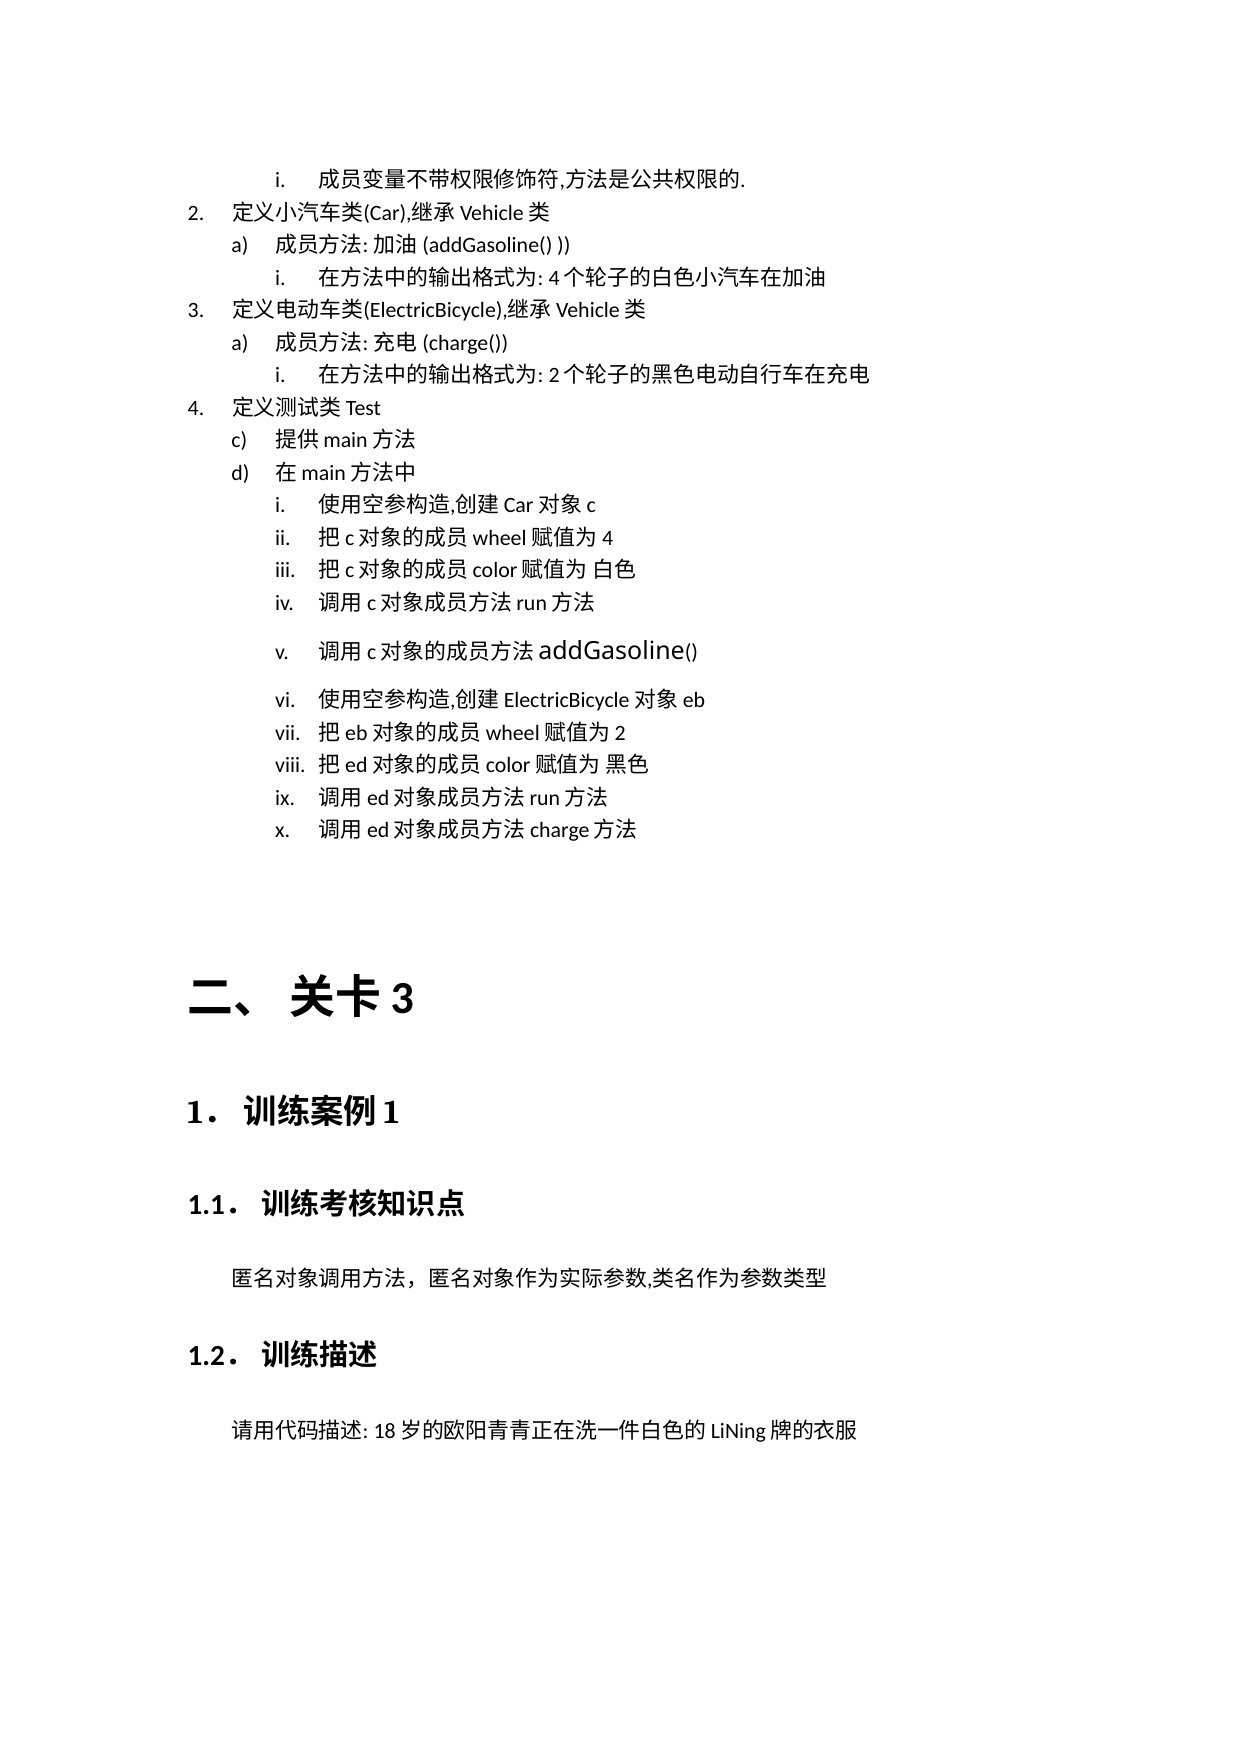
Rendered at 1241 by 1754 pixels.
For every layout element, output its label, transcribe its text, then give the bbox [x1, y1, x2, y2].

list 定义电动车类(ElectricBicycle),继承Vehicle类 [187, 292, 1053, 324]
list 把ed对象的成员color赋值为 黑色 [275, 747, 1053, 779]
list 把c对象的成员color赋值为 白色 [275, 552, 1053, 584]
list 调用ed对象成员方法run方法 [275, 779, 1053, 812]
text 匿名对象调用方法，匿名对象作为实际参数,类名作为参数类型 [187, 1261, 1053, 1293]
subtitle 训练案例1 [187, 1077, 1053, 1142]
list 成员方法: 充电 (charge()) [231, 324, 1053, 357]
list 定义测试类Test [187, 389, 1053, 422]
list 在方法中的输出格式为: 2个轮子的黑色电动自行车在充电 [275, 357, 1053, 389]
subtitle 关卡3 [187, 945, 1053, 1042]
list 成员变量不带权限修饰符,方法是公共权限的. [275, 162, 1053, 194]
list 提供main方法 [231, 422, 1053, 454]
list 调用c对象的成员方法addGasoline() [275, 617, 1053, 682]
list 成员方法: 加油 (addGasoline() )) [231, 227, 1053, 259]
list 调用ed对象成员方法 charge方法 [275, 812, 1053, 844]
list 把c对象的成员wheel 赋值为 4 [275, 519, 1053, 552]
list 在方法中的输出格式为: 4个轮子的白色小汽车在加油 [275, 259, 1053, 292]
subtitle 训练描述 [187, 1321, 1053, 1386]
text 请用代码描述: 18岁的欧阳青青正在洗一件白色的LiNing牌的衣服 [187, 1413, 1053, 1445]
list 在main方法中 [231, 454, 1053, 487]
subtitle 训练考核知识点 [187, 1169, 1053, 1234]
list 使用空参构造,创建Car 对象c [275, 487, 1053, 519]
list 把eb对象的成员wheel 赋值为2 [275, 714, 1053, 747]
list 使用空参构造,创建ElectricBicycle对象 eb [275, 682, 1053, 714]
list 调用c对象成员方法run方法 [275, 584, 1053, 617]
list 定义小汽车类(Car),继承Vehicle类 [187, 194, 1053, 227]
